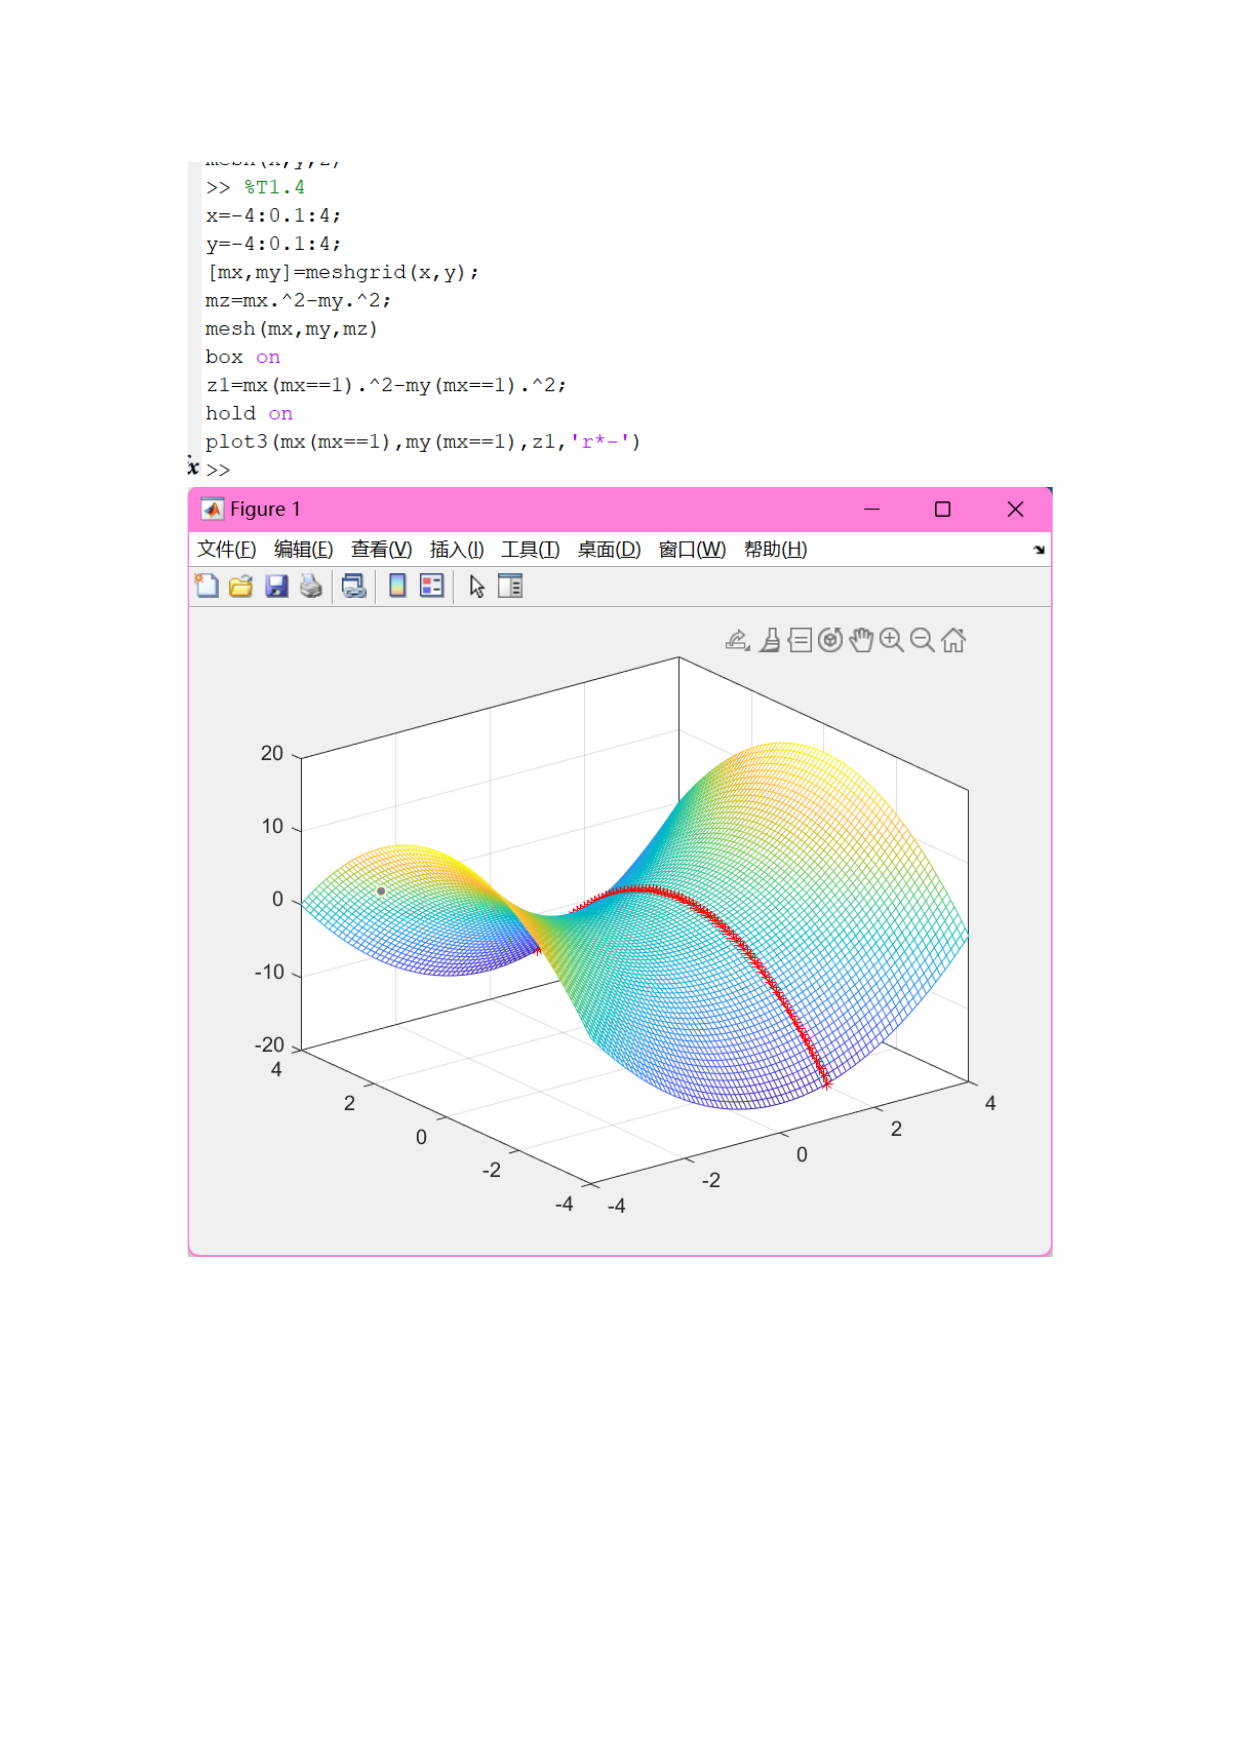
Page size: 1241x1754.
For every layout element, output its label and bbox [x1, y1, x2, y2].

picture [187, 487, 1053, 1257]
picture [187, 162, 718, 476]
